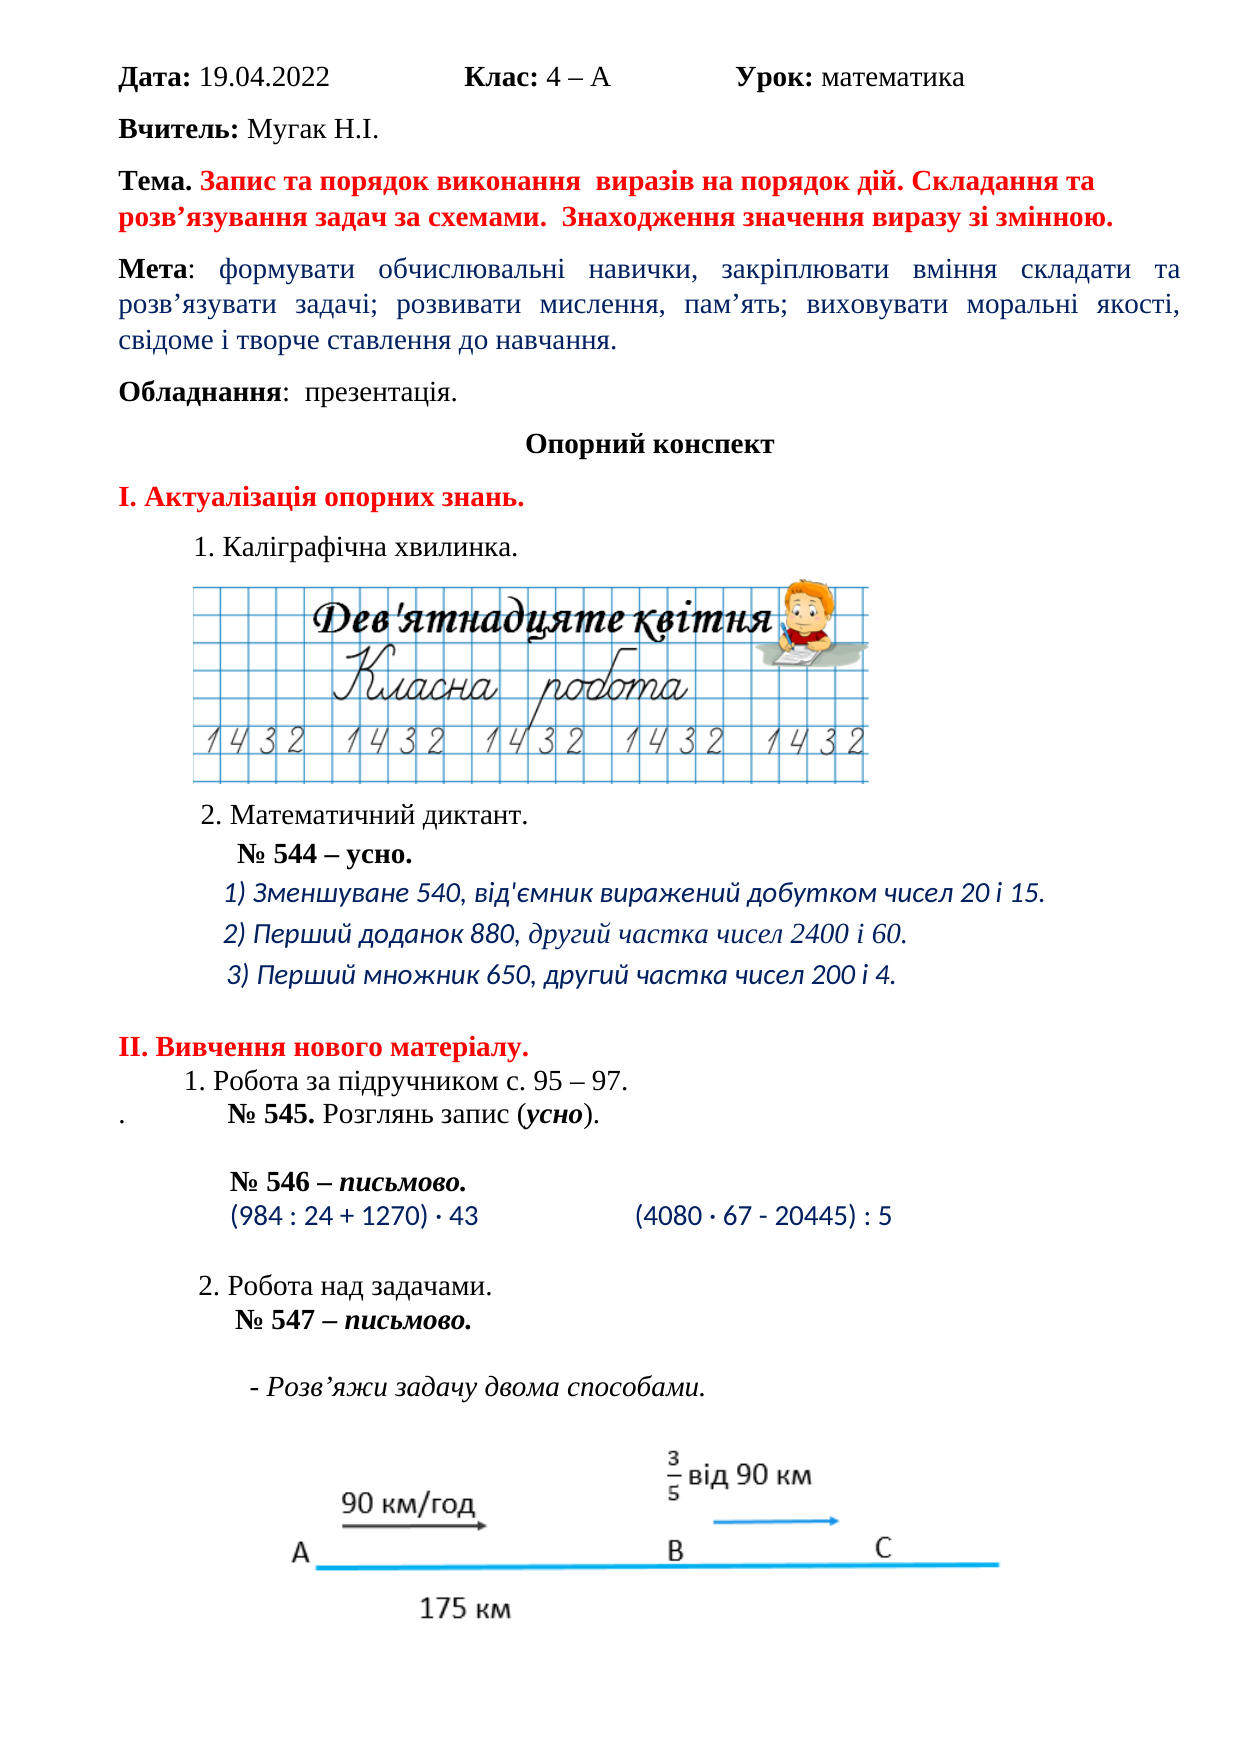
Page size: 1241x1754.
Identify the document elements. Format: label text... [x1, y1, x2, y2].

text Дата: 19.04.2022 Клас: 4 – А Урок: математика [118, 59, 1181, 93]
text Вчитель: Мугак Н.І. [118, 111, 1181, 145]
list 1. Робота за підручником с. 95 – 97. [118, 1063, 1181, 1097]
text Мета: формувати обчислювальні навички, закріплювати вміння складати та розв’язувати задачі; розвивати мислення, пам’ять; виховувати моральні якості, свідоме і творче ставлення до навчання. [118, 251, 1181, 356]
list 1) Зменшуване 540, від'ємник виражений добутком чисел 20 і 15. [193, 874, 1181, 910]
list (984 : 24 + 1270) · 43 (4080 · 67 - 20445) : 5 [193, 1197, 1181, 1233]
text 2. Робота над задачами. [118, 1268, 1181, 1302]
text - Розв’яжи задачу двома способами. [118, 1369, 1181, 1403]
text . № 545. Розглянь запис (усно). [118, 1097, 1181, 1130]
list ІІ. Вивчення нового матеріалу. [118, 1029, 1181, 1063]
text І. Актуалізація опорних знань. [118, 479, 1181, 512]
list 2) Перший доданок 880, другий частка чисел 2400 і 60. [193, 916, 1181, 951]
list № 544 – усно. [193, 836, 1181, 869]
list № 546 – письмово. [193, 1164, 1181, 1197]
text Тема. Запис та порядок виконання виразів на порядок дій. Складання та розв’язування задач за схемами. Знаходження значення виразу зі змінною. [118, 163, 1181, 232]
list 2. Математичний диктант. [193, 797, 1181, 831]
text Опорний конспект [118, 427, 1181, 460]
text № 547 – письмово. [118, 1302, 1181, 1336]
text Обладнання: презентація. [118, 374, 1181, 408]
list 3) Перший множник 650, другий частка чисел 200 і 4. [193, 956, 1181, 992]
picture [193, 579, 869, 784]
picture [242, 1436, 1055, 1632]
list 1. Каліграфічна хвилинка. [193, 529, 1181, 563]
